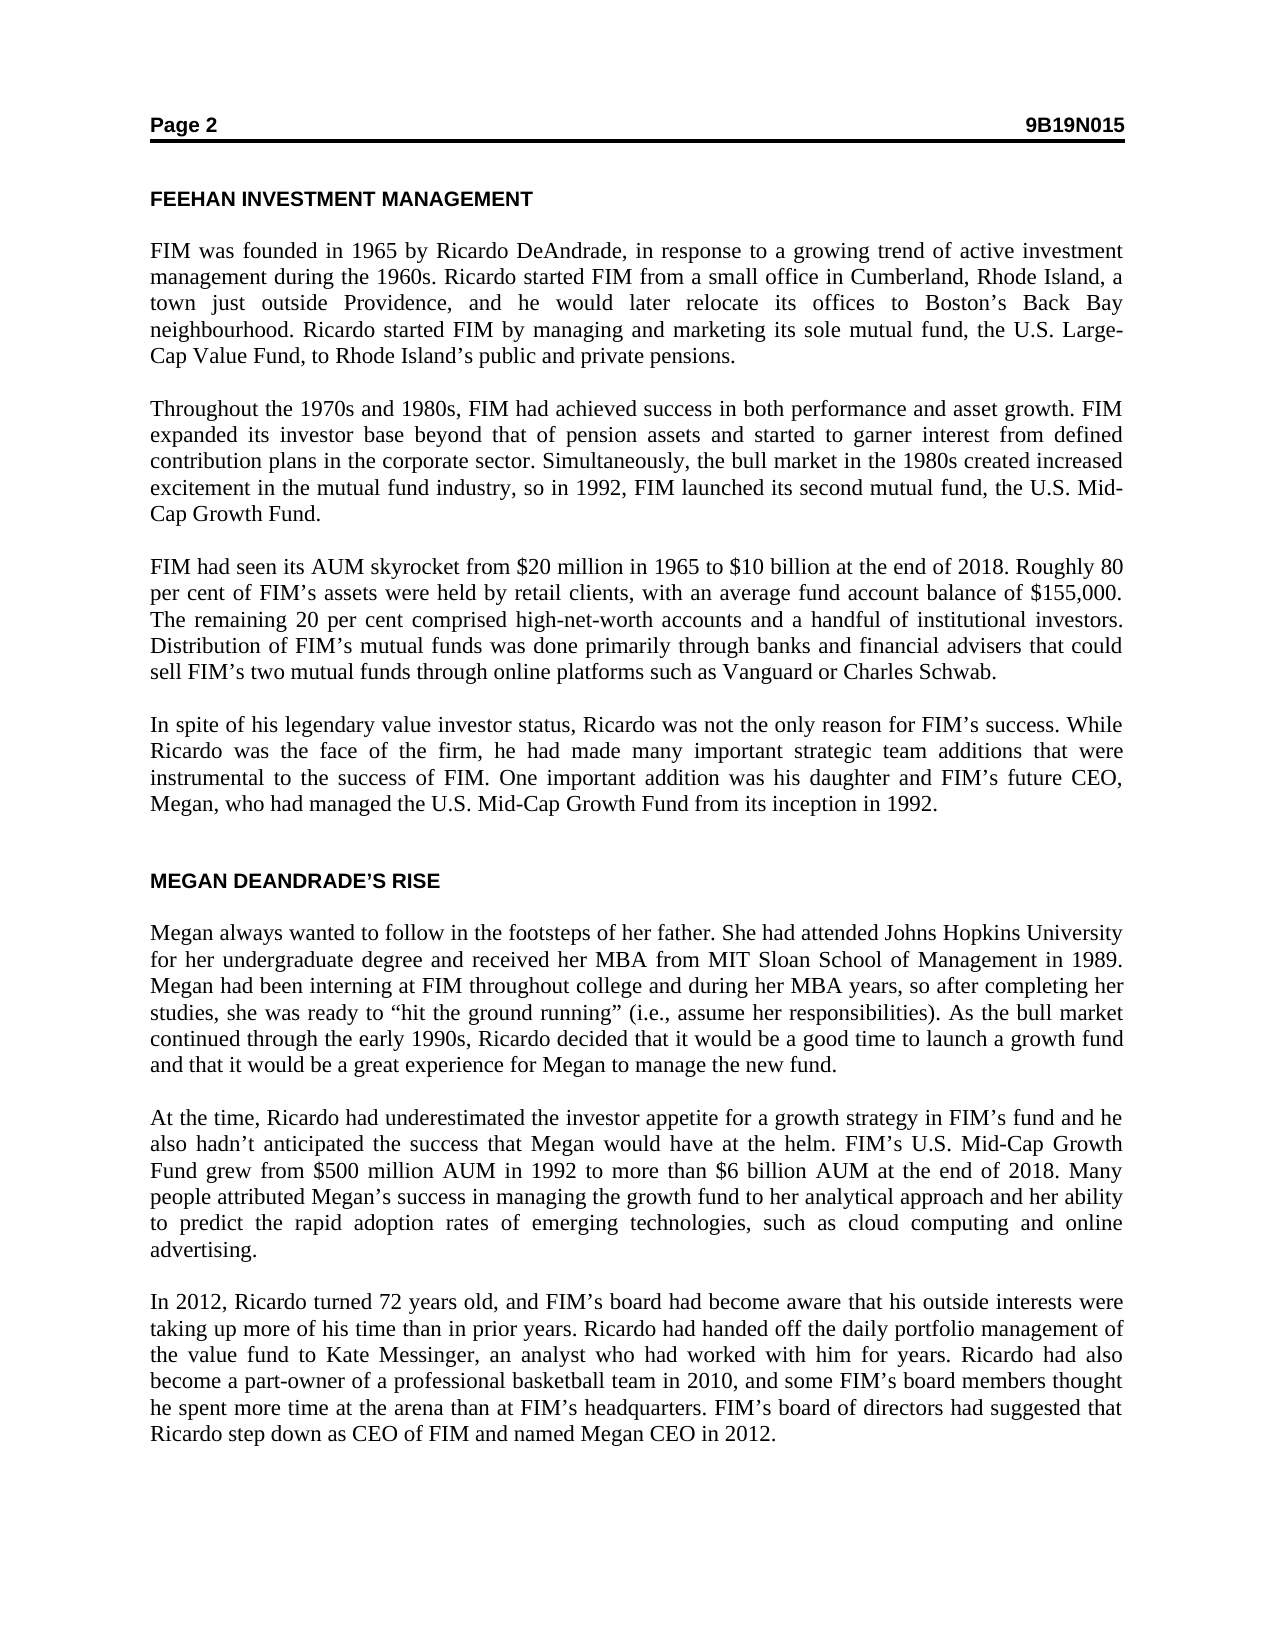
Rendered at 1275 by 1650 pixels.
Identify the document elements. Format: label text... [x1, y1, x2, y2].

text In 2012, Ricardo turned 72 years old, and FIM’s board had become aware that his outside interests were taking up more of his time than in prior years. Ricardo had handed off the daily portfolio management of the value fund to Kate Messinger, an analyst who had worked with him for years. Ricardo had also become a part-owner of a professional basketball team in 2010, and some FIM’s board members thought he spent more time at the arena than at FIM’s headquarters. FIM’s board of directors had suggested that Ricardo step down as CEO of FIM and named Megan CEO in 2012. [150, 1288, 1125, 1447]
text Throughout the 1970s and 1980s, FIM had achieved success in both performance and asset growth. FIM expanded its investor base beyond that of pension assets and started to garner interest from defined contribution plans in the corporate sector. Simultaneously, the bull market in the 1980s created increased excitement in the mutual fund industry, so in 1992, FIM launched its second mutual fund, the U.S. Mid-Cap Growth Fund. [150, 395, 1125, 527]
text At the time, Ricardo had underestimated the investor appetite for a growth strategy in FIM’s fund and he also hadn’t anticipated the success that Megan would have at the helm. FIM’s U.S. Mid-Cap Growth Fund grew from $500 million AUM in 1992 to more than $6 billion AUM at the end of 2018. Many people attributed Megan’s success in managing the growth fund to her analytical approach and her ability to predict the rapid adoption rates of emerging technologies, such as cloud computing and online advertising. [150, 1104, 1125, 1262]
text Feehan Investment Management [150, 186, 1125, 210]
text FIM was founded in 1965 by Ricardo DeAndrade, in response to a growing trend of active investment management during the 1960s. Ricardo started FIM from a small office in Cumberland, Rhode Island, a town just outside Providence, and he would later relocate its offices to Boston’s Back Bay neighbourhood. Ricardo started FIM by managing and marketing its sole mutual fund, the U.S. Large-Cap Value Fund, to Rhode Island’s public and private pensions. [150, 237, 1125, 368]
text Megan DeAndrade’s Rise [150, 869, 1125, 893]
text Megan always wanted to follow in the footsteps of her father. She had attended Johns Hopkins University for her undergraduate degree and received her MBA from MIT Sloan School of Management in 1989. Megan had been interning at FIM throughout college and during her MBA years, so after completing her studies, she was ready to “hit the ground running” (i.e., assume her responsibilities). As the bull market continued through the early 1990s, Ricardo decided that it would be a good time to launch a growth fund and that it would be a great experience for Megan to manage the new fund. [150, 919, 1125, 1078]
text In spite of his legendary value investor status, Ricardo was not the only reason for FIM’s success. While Ricardo was the face of the firm, he had made many important strategic team additions that were instrumental to the success of FIM. One important addition was his daughter and FIM’s future CEO, Megan, who had managed the U.S. Mid-Cap Growth Fund from its inception in 1992. [150, 711, 1125, 816]
text FIM had seen its AUM skyrocket from $20 million in 1965 to $10 billion at the end of 2018. Roughly 80 per cent of FIM’s assets were held by retail clients, with an average fund account balance of $155,000. The remaining 20 per cent comprised high-net-worth accounts and a handful of institutional investors. Distribution of FIM’s mutual funds was done primarily through banks and financial advisers that could sell FIM’s two mutual funds through online platforms such as Vanguard or Charles Schwab. [150, 553, 1125, 685]
